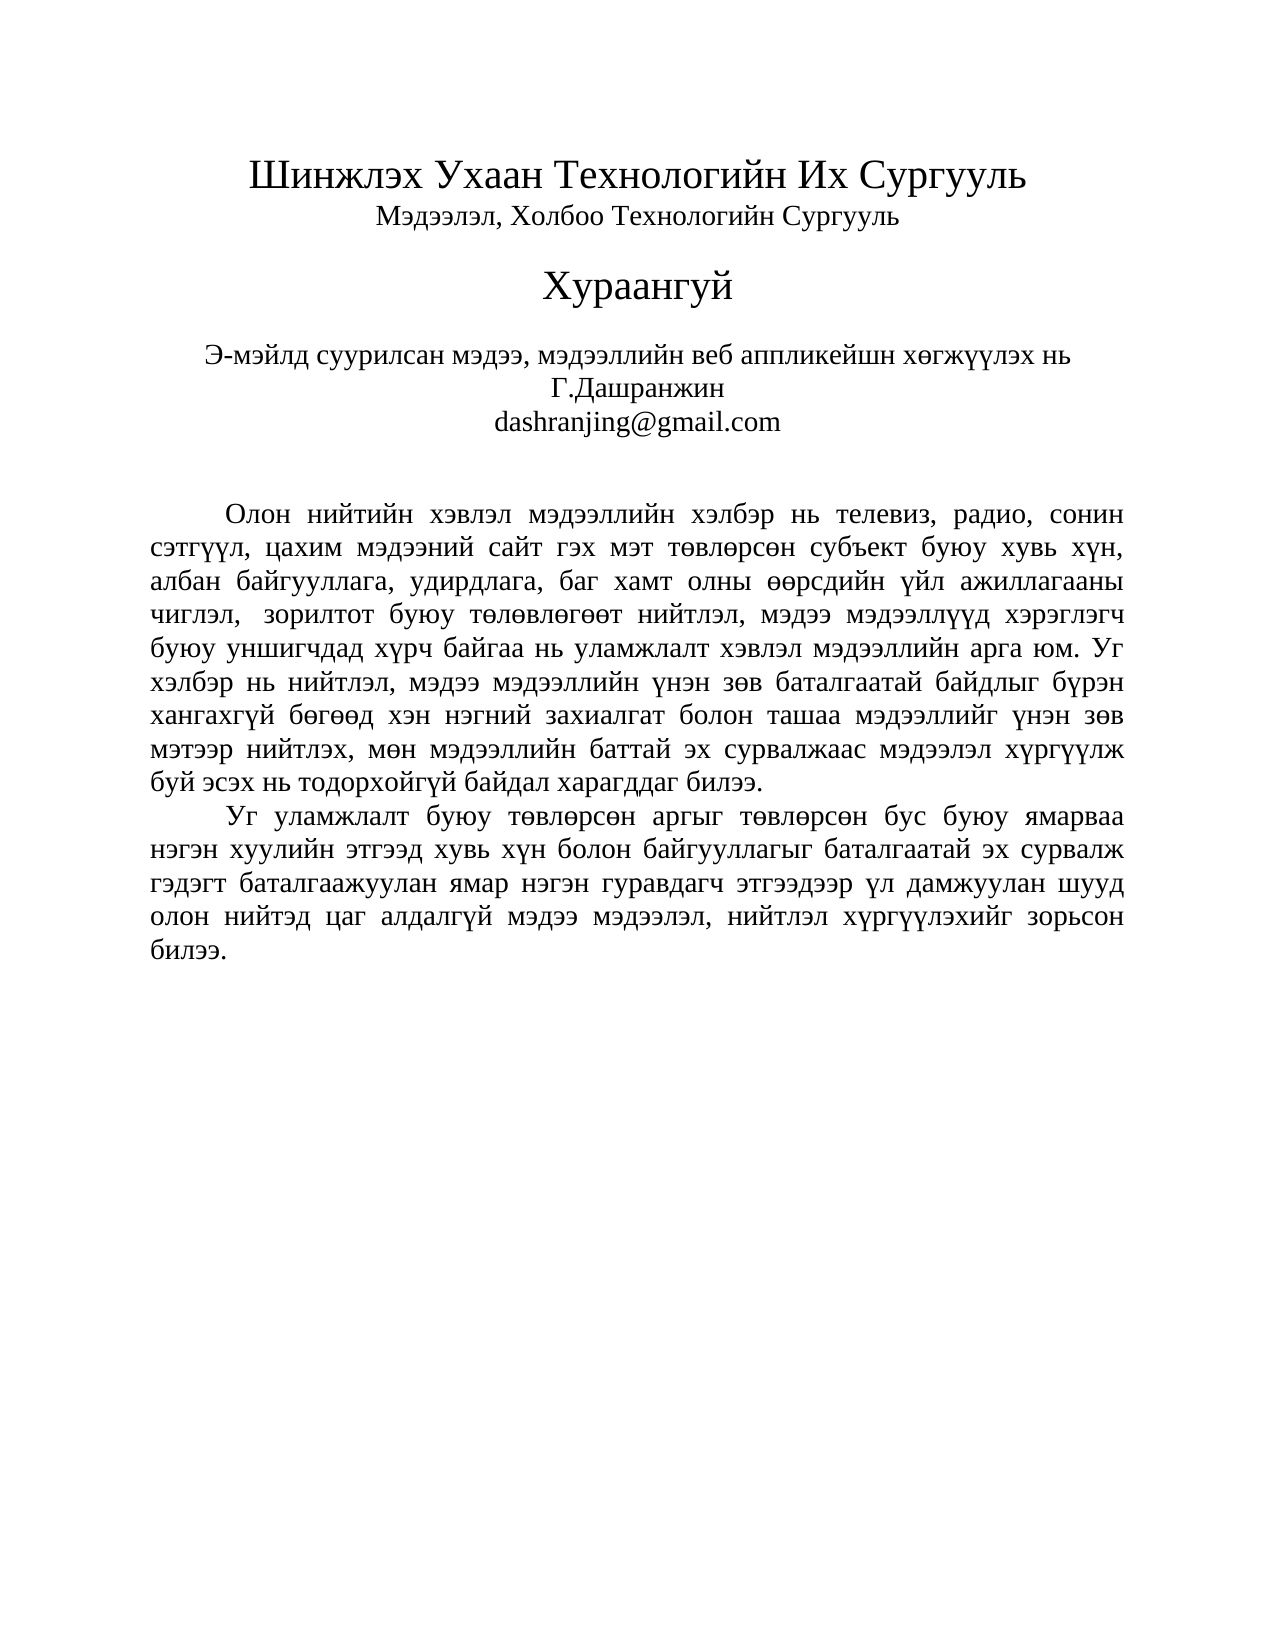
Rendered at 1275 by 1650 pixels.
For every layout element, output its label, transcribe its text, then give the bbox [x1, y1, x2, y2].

text Мэдээлэл, Холбоо Технологийн Сургууль [150, 198, 1125, 231]
text dashranjing@gmail.com [150, 404, 1125, 437]
text Уг уламжлалт буюу төвлөрсөн аргыг төвлөрсөн бус буюу ямарваа нэгэн хуулийн этгээд хувь хүн болон байгууллагыг баталгаатай эх сурвалж гэдэгт баталгаажуулан ямар нэгэн гуравдагч этгээдээр үл дамжуулан шууд олон нийтэд цаг алдалгүй мэдээ мэдээлэл, нийтлэл хүргүүлэхийг зорьсон билээ. [150, 798, 1125, 966]
text Шинжлэх Ухаан Технологийн Их Сургууль [150, 150, 1125, 198]
text Э-мэйлд суурилсан мэдээ, мэдээллийн веб аппликейшн хөгжүүлэх нь [150, 337, 1125, 370]
text Олон нийтийн хэвлэл мэдээллийн хэлбэр нь телевиз, радио, сонин сэтгүүл, цахим мэдээний сайт гэх мэт төвлөрсөн субъект буюу хувь хүн, албан байгууллага, удирдлага, баг хамт олны өөрсдийн үйл ажиллагааны чиглэл, зорилтот буюу төлөвлөгөөт нийтлэл, мэдээ мэдээллүүд хэрэглэгч буюу уншигчдад хүрч байгаа нь уламжлалт хэвлэл мэдээллийн арга юм. Уг хэлбэр нь нийтлэл, мэдээ мэдээллийн үнэн зөв баталгаатай байдлыг бүрэн хангахгүй бөгөөд хэн нэгний захиалгат болон ташаа мэдээллийг үнэн зөв мэтээр нийтлэх, мөн мэдээллийн баттай эх сурвалжаас мэдээлэл хүргүүлж буй эсэх нь тодорхойгүй байдал харагддаг билээ. [150, 496, 1125, 798]
text Г.Дашранжин [150, 370, 1125, 404]
text Хураангуй [150, 260, 1125, 308]
